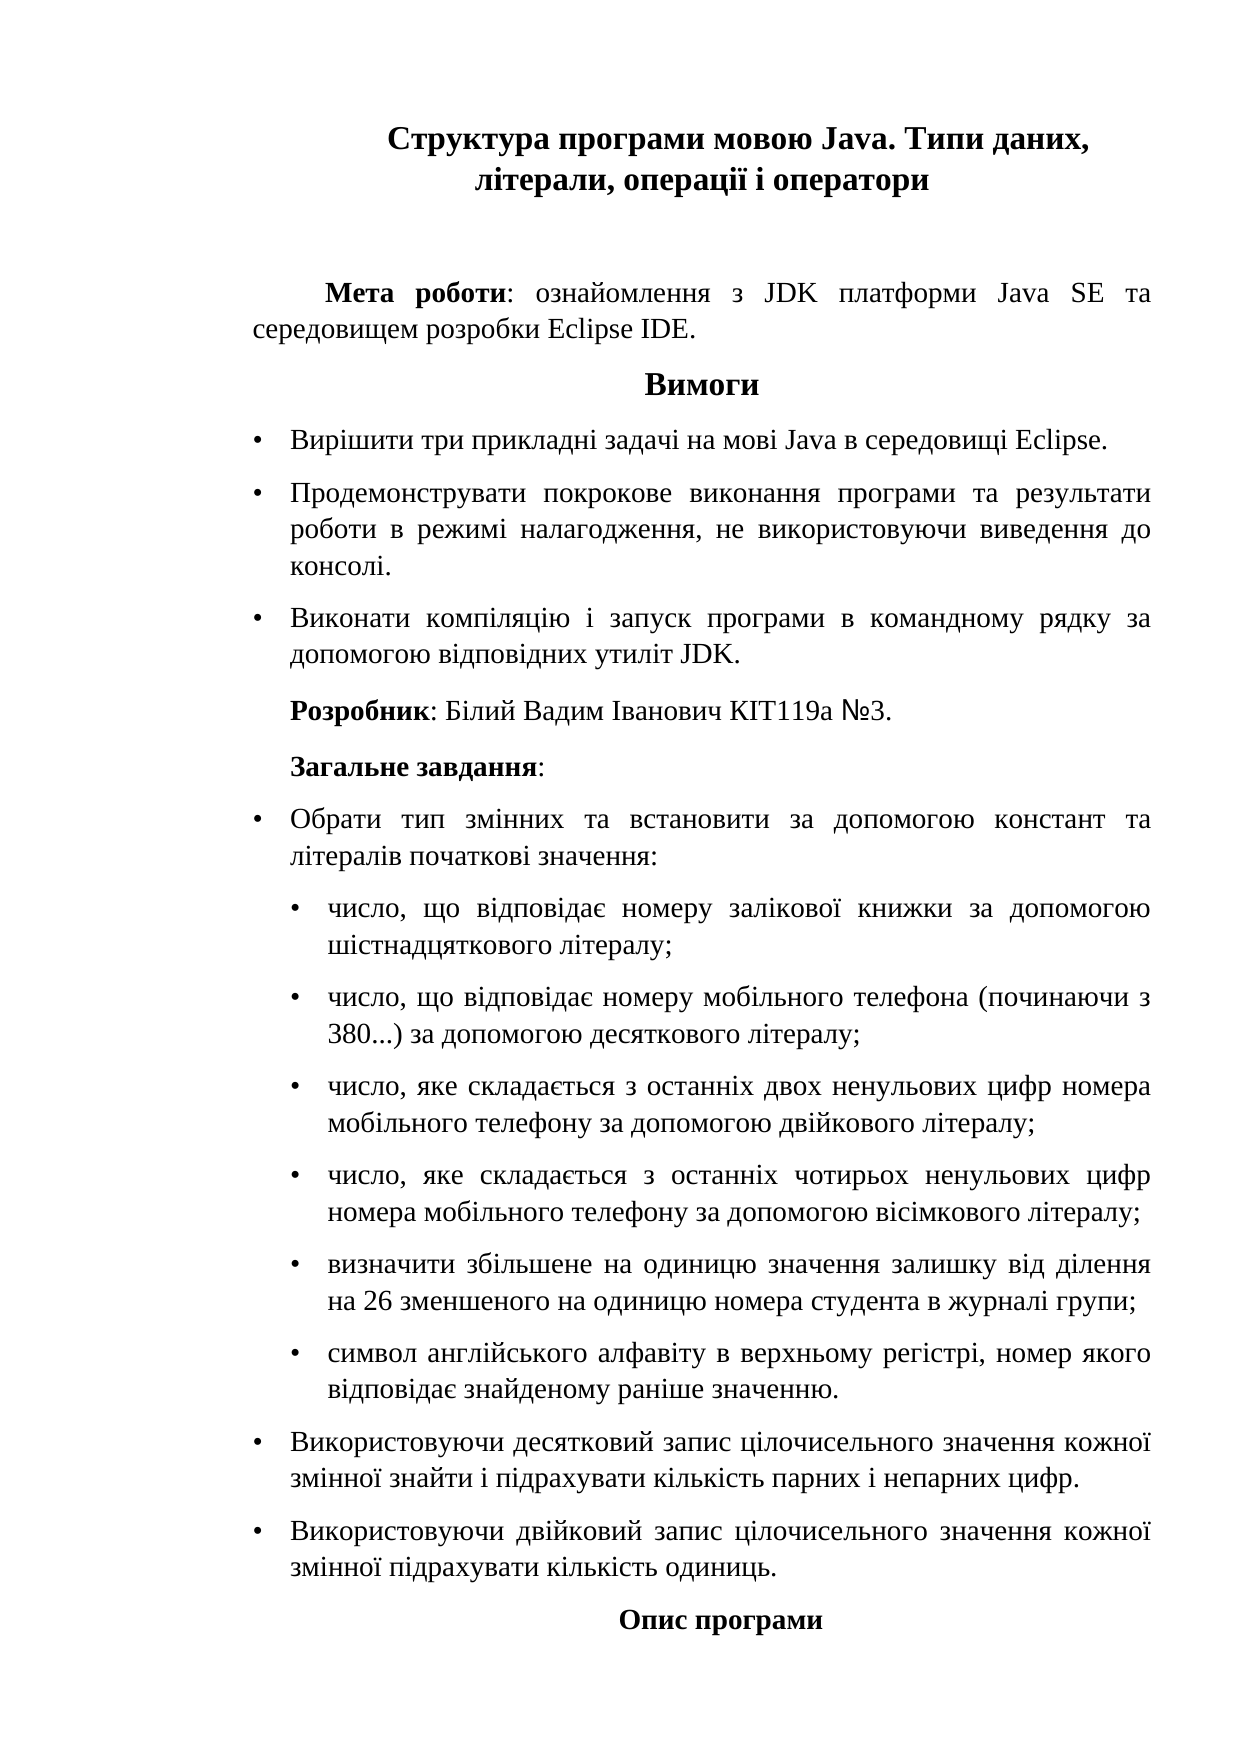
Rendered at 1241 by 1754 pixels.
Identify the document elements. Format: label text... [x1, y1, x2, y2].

text Загальне завдання: [252, 749, 1152, 782]
list Продемонструвати покрокове виконання програми та результати роботи в режимі налагодження, не використовуючи виведення до консолі. [252, 475, 1152, 581]
list Використовуючи двійковий запис цілочисельного значення кожної змінної підрахувати кількість одиниць. [252, 1513, 1152, 1583]
list Обрати тип змінних та встановити за допомогою констант та літералів початкові значення: [252, 802, 1152, 871]
text Мета роботи: ознайомлення з JDK платформи Java SE та середовищем розробки Eclipse IDE. [252, 276, 1152, 345]
list число, яке складається з останніх двох ненульових цифр номера мобільного телефону за допомогою двійкового літералу; [290, 1068, 1152, 1138]
text Структура програми мовою Java. Типи даних, літерали, операції і оператори [252, 118, 1152, 198]
text Вимоги [252, 364, 1152, 403]
text Розробник: Білий Вадим Іванович КІТ119а №3. [252, 689, 1152, 729]
list Вирішити три прикладні задачі на мові Java в середовищі Eclipse. [252, 422, 1152, 456]
text Опис програми [290, 1602, 1152, 1636]
list Виконати компіляцію і запуск програми в командному рядку за допомогою відповідних утиліт JDK. [252, 600, 1152, 670]
list число, що відповідає номеру залікової книжки за допомогою шістнадцяткового літералу; [290, 891, 1152, 960]
list число, яке складається з останніх чотирьох ненульових цифр номера мобільного телефону за допомогою вісімкового літералу; [290, 1157, 1152, 1227]
list число, що відповідає номеру мобільного телефона (починаючи з 380...) за допомогою десяткового літералу; [290, 979, 1152, 1049]
list Використовуючи десятковий запис цілочисельного значення кожної змінної знайти і підрахувати кількість парних і непарних цифр. [252, 1424, 1152, 1494]
list символ англійського алфавіту в верхньому регістрі, номер якого відповідає знайденому раніше значенню. [290, 1335, 1152, 1405]
list визначити збільшене на одиницю значення залишку від ділення на 26 зменшеного на одиницю номера студента в журналі групи; [290, 1246, 1152, 1316]
